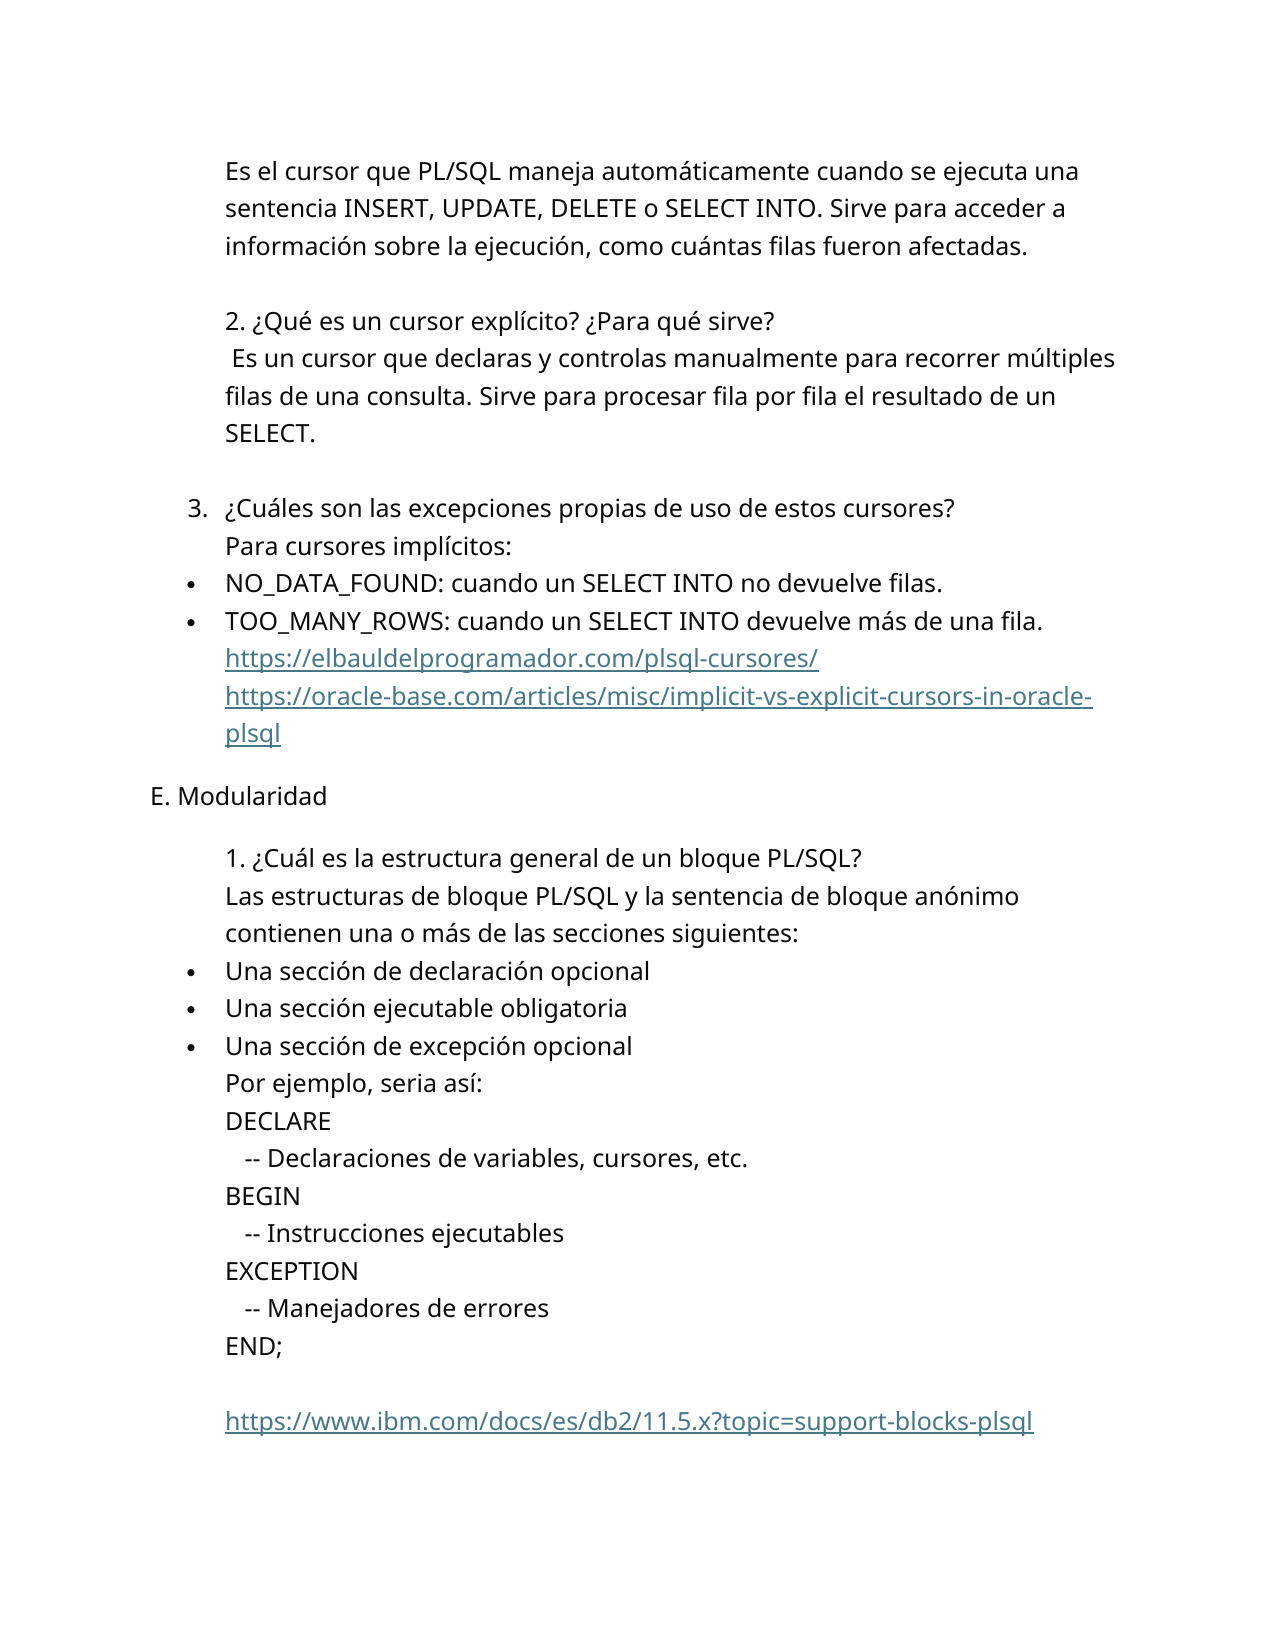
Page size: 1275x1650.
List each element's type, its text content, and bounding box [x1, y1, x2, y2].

list END; [225, 1325, 1125, 1362]
list DECLARE [225, 1100, 1125, 1137]
list Es el cursor que PL/SQL maneja automáticamente cuando se ejecuta una sentencia INSERT, UPDATE, DELETE o SELECT INTO. Sirve para acceder a información sobre la ejecución, como cuántas filas fueron afectadas. [225, 150, 1125, 262]
list Para cursores implícitos: [225, 525, 1125, 562]
list 1. ¿Cuál es la estructura general de un bloque PL/SQL? [225, 837, 1125, 875]
list Una sección de declaración opcional [187, 950, 1125, 987]
list 2. ¿Qué es un cursor explícito? ¿Para qué sirve? [225, 300, 1125, 337]
list -- Instrucciones ejecutables [225, 1212, 1125, 1250]
list Una sección ejecutable obligatoria [187, 987, 1125, 1025]
list TOO_MANY_ROWS: cuando un SELECT INTO devuelve más de una fila. [187, 600, 1125, 637]
text E. Modularidad [150, 775, 1125, 812]
list https://www.ibm.com/docs/es/db2/11.5.x?topic=support-blocks-plsql [225, 1400, 1125, 1437]
list Es un cursor que declaras y controlas manualmente para recorrer múltiples filas de una consulta. Sirve para procesar fila por fila el resultado de un SELECT. [225, 337, 1125, 450]
list -- Manejadores de errores [225, 1287, 1125, 1325]
list https://oracle-base.com/articles/misc/implicit-vs-explicit-cursors-in-oracle-plsql [225, 675, 1125, 750]
list https://elbauldelprogramador.com/plsql-cursores/ [225, 637, 1125, 675]
list EXCEPTION [225, 1250, 1125, 1287]
list BEGIN [225, 1175, 1125, 1212]
list -- Declaraciones de variables, cursores, etc. [225, 1137, 1125, 1175]
list Las estructuras de bloque PL/SQL y la sentencia de bloque anónimo contienen una o más de las secciones siguientes: [225, 875, 1125, 950]
list ¿Cuáles son las excepciones propias de uso de estos cursores? [187, 487, 1125, 525]
list Por ejemplo, seria así: [225, 1062, 1125, 1100]
list NO_DATA_FOUND: cuando un SELECT INTO no devuelve filas. [187, 562, 1125, 600]
list Una sección de excepción opcional [187, 1025, 1125, 1062]
